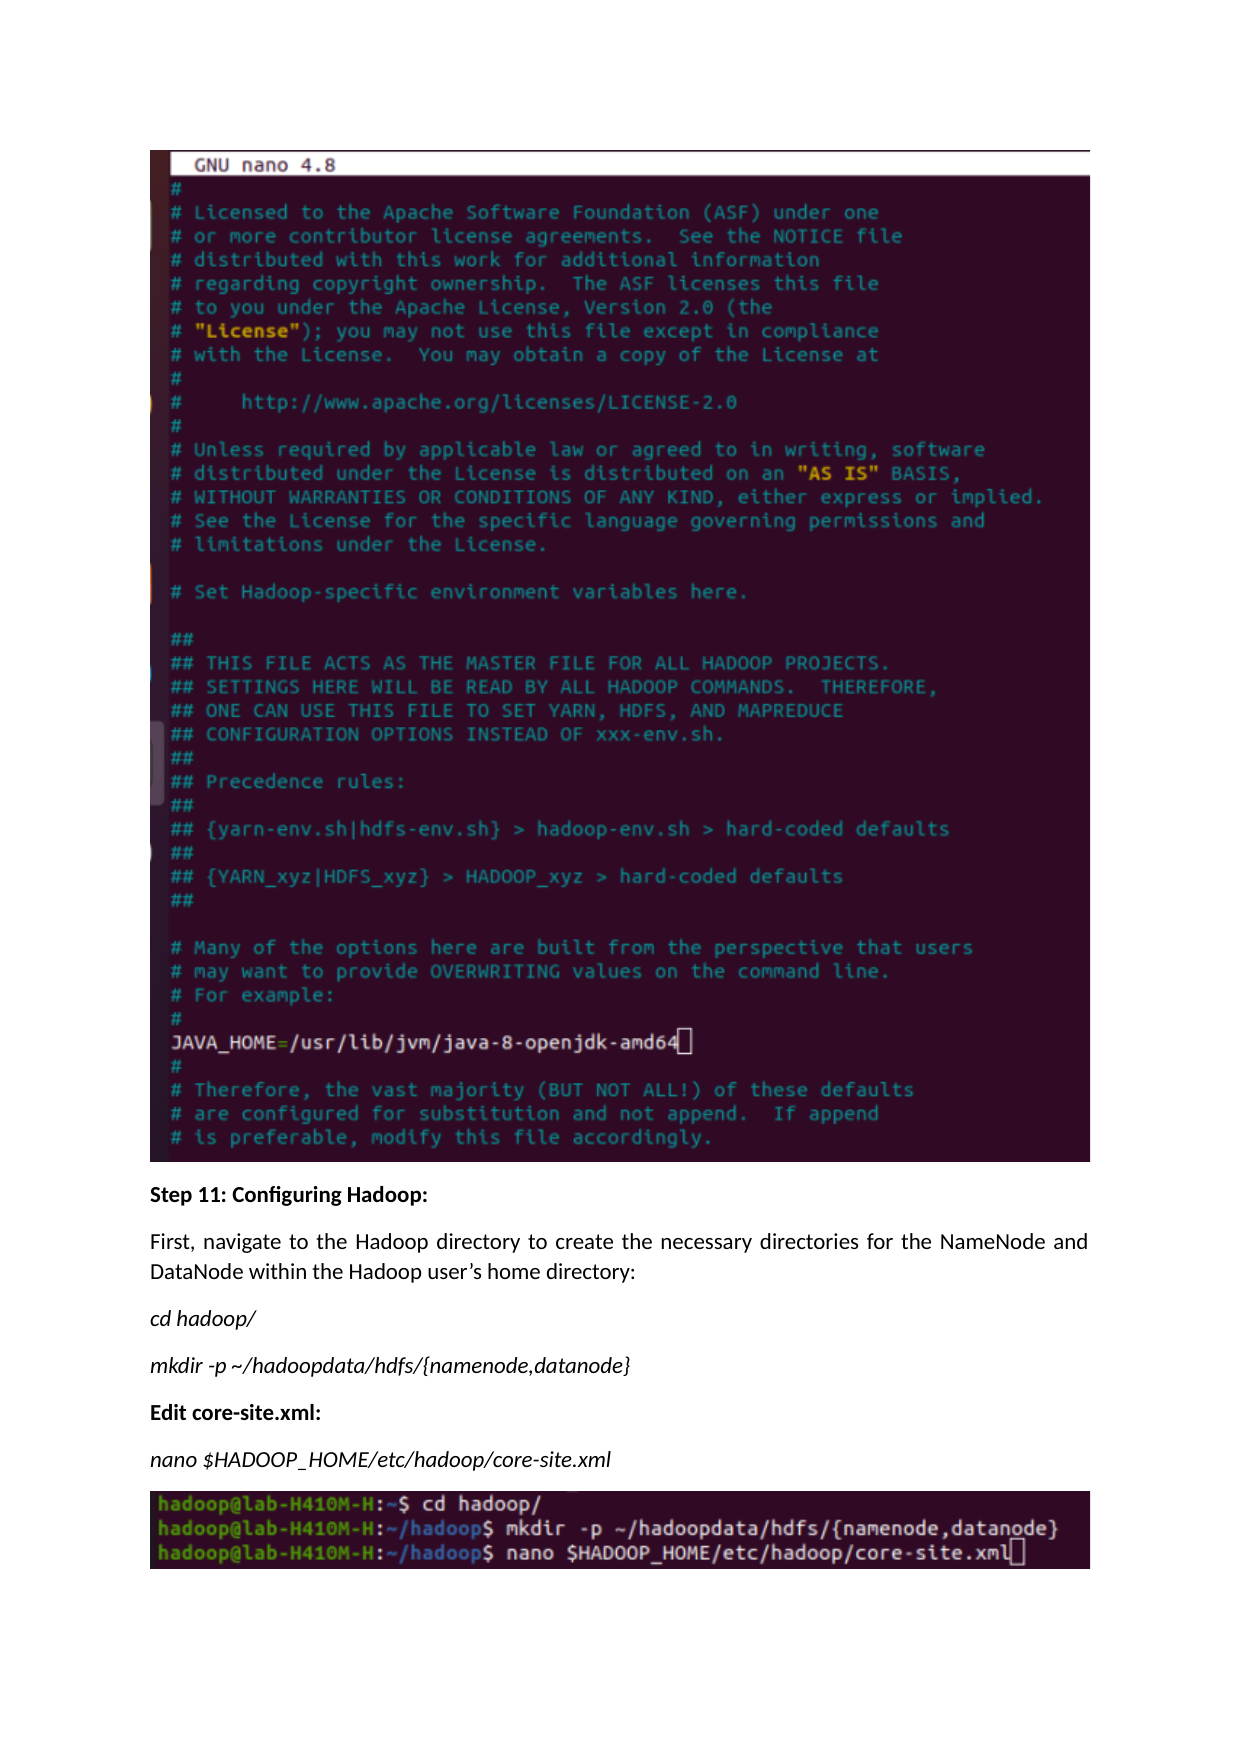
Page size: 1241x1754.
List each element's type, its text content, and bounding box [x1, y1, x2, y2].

picture [150, 1491, 1091, 1569]
text cd hadoop/ [150, 1304, 1090, 1332]
picture [150, 150, 1091, 1162]
text mkdir -p ~/hadoopdata/hdfs/{namenode,datanode} [150, 1351, 1090, 1379]
text Edit core-site.xml: [150, 1398, 1090, 1426]
text Step 11: Configuring Hadoop: [150, 1180, 1090, 1208]
text First, navigate to the Hadoop directory to create the necessary directories for the NameNode and DataNode within the Hadoop user’s home directory: [150, 1227, 1090, 1285]
text nano $HADOOP_HOME/etc/hadoop/core-site.xml [150, 1445, 1090, 1473]
